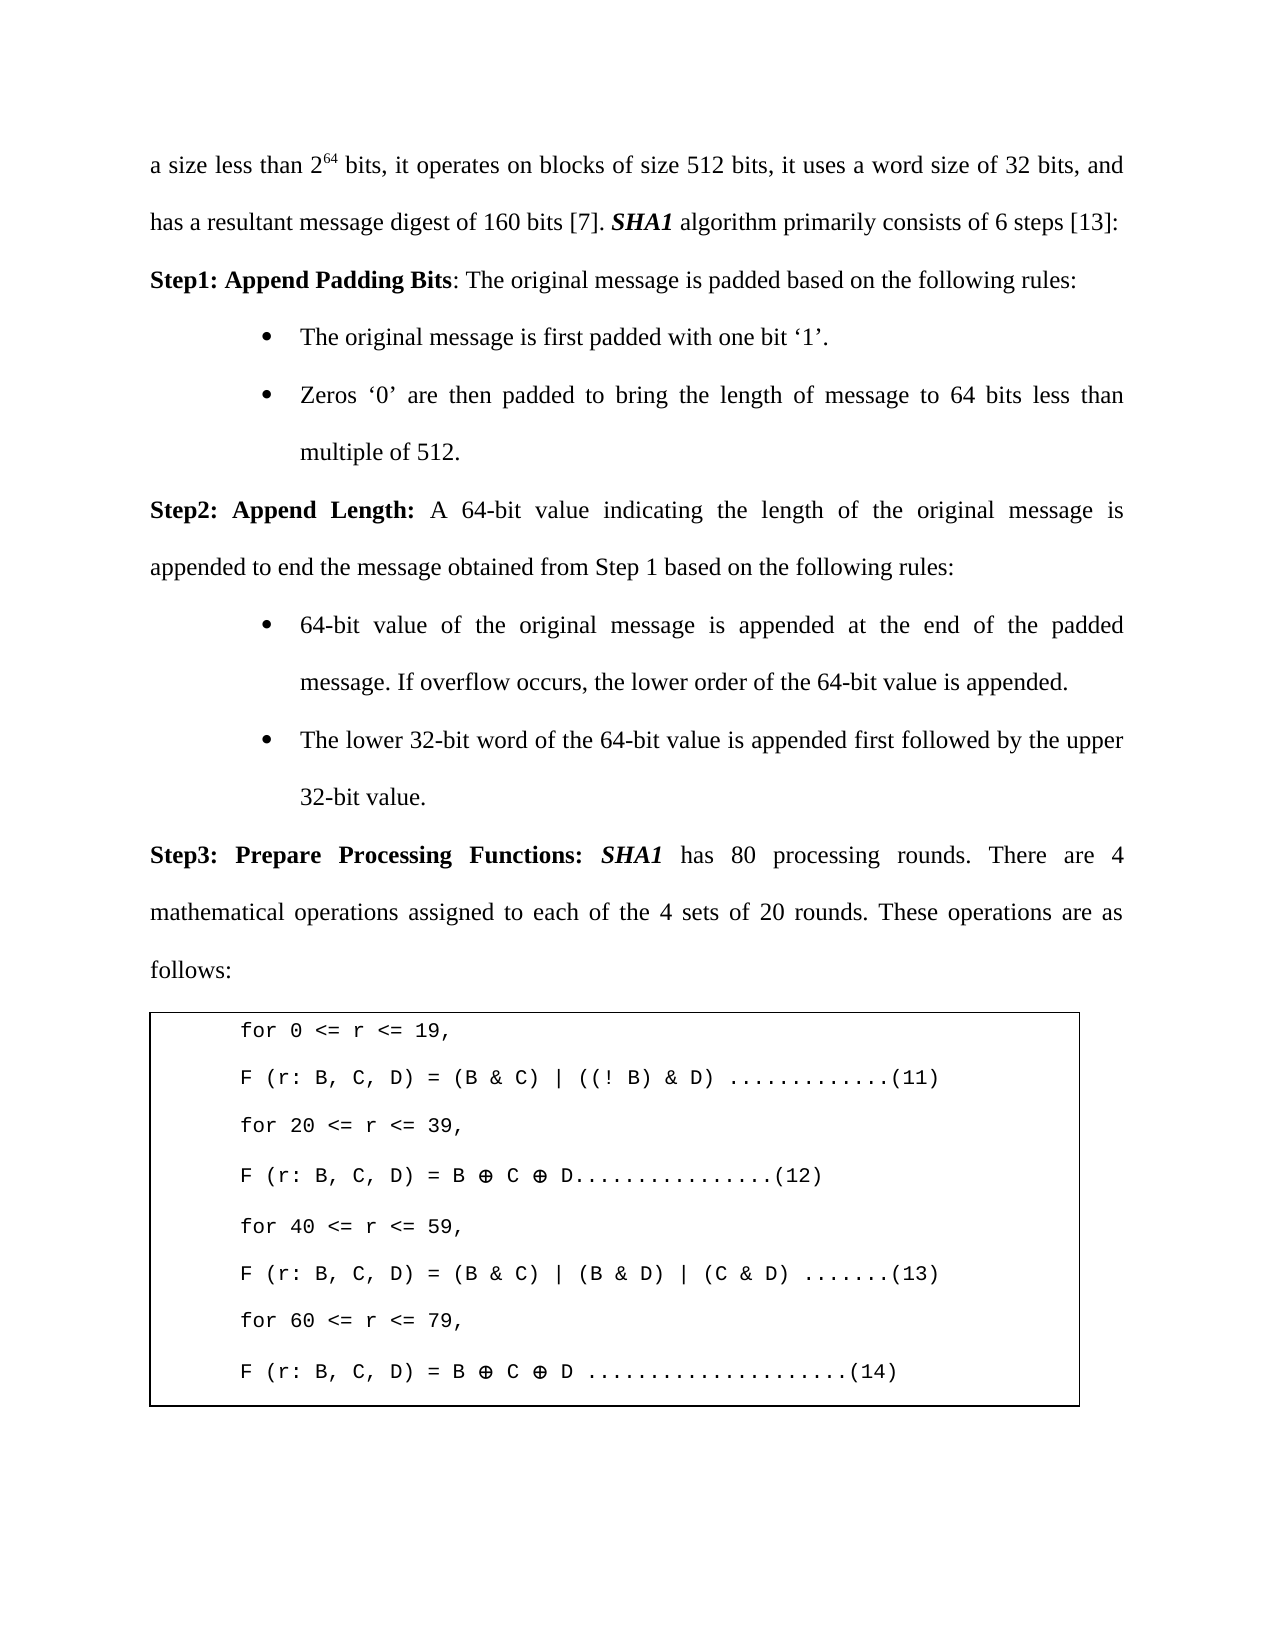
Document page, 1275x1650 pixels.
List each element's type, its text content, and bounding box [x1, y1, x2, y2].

text Step3: Prepare Processing Functions: SHA1 has 80 processing rounds. There are 4 mathematical operations assigned to each of the 4 sets of 20 rounds. These operations are as follows: [150, 840, 1125, 984]
list The lower 32-bit word of the 64-bit value is appended first followed by the upper 32-bit value. [262, 725, 1125, 811]
text Step1: Append Padding Bits: The original message is padded based on the following rules: [150, 265, 1125, 294]
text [150, 150, 1125, 236]
list Zeros ‘0’ are then padded to bring the length of message to 64 bits less than multiple of 512. [262, 380, 1125, 466]
list The original message is first padded with one bit ‘1’. [262, 322, 1125, 351]
list 64-bit value of the original message is appended at the end of the padded message. If overflow occurs, the lower order of the 64-bit value is appended. [262, 610, 1125, 696]
